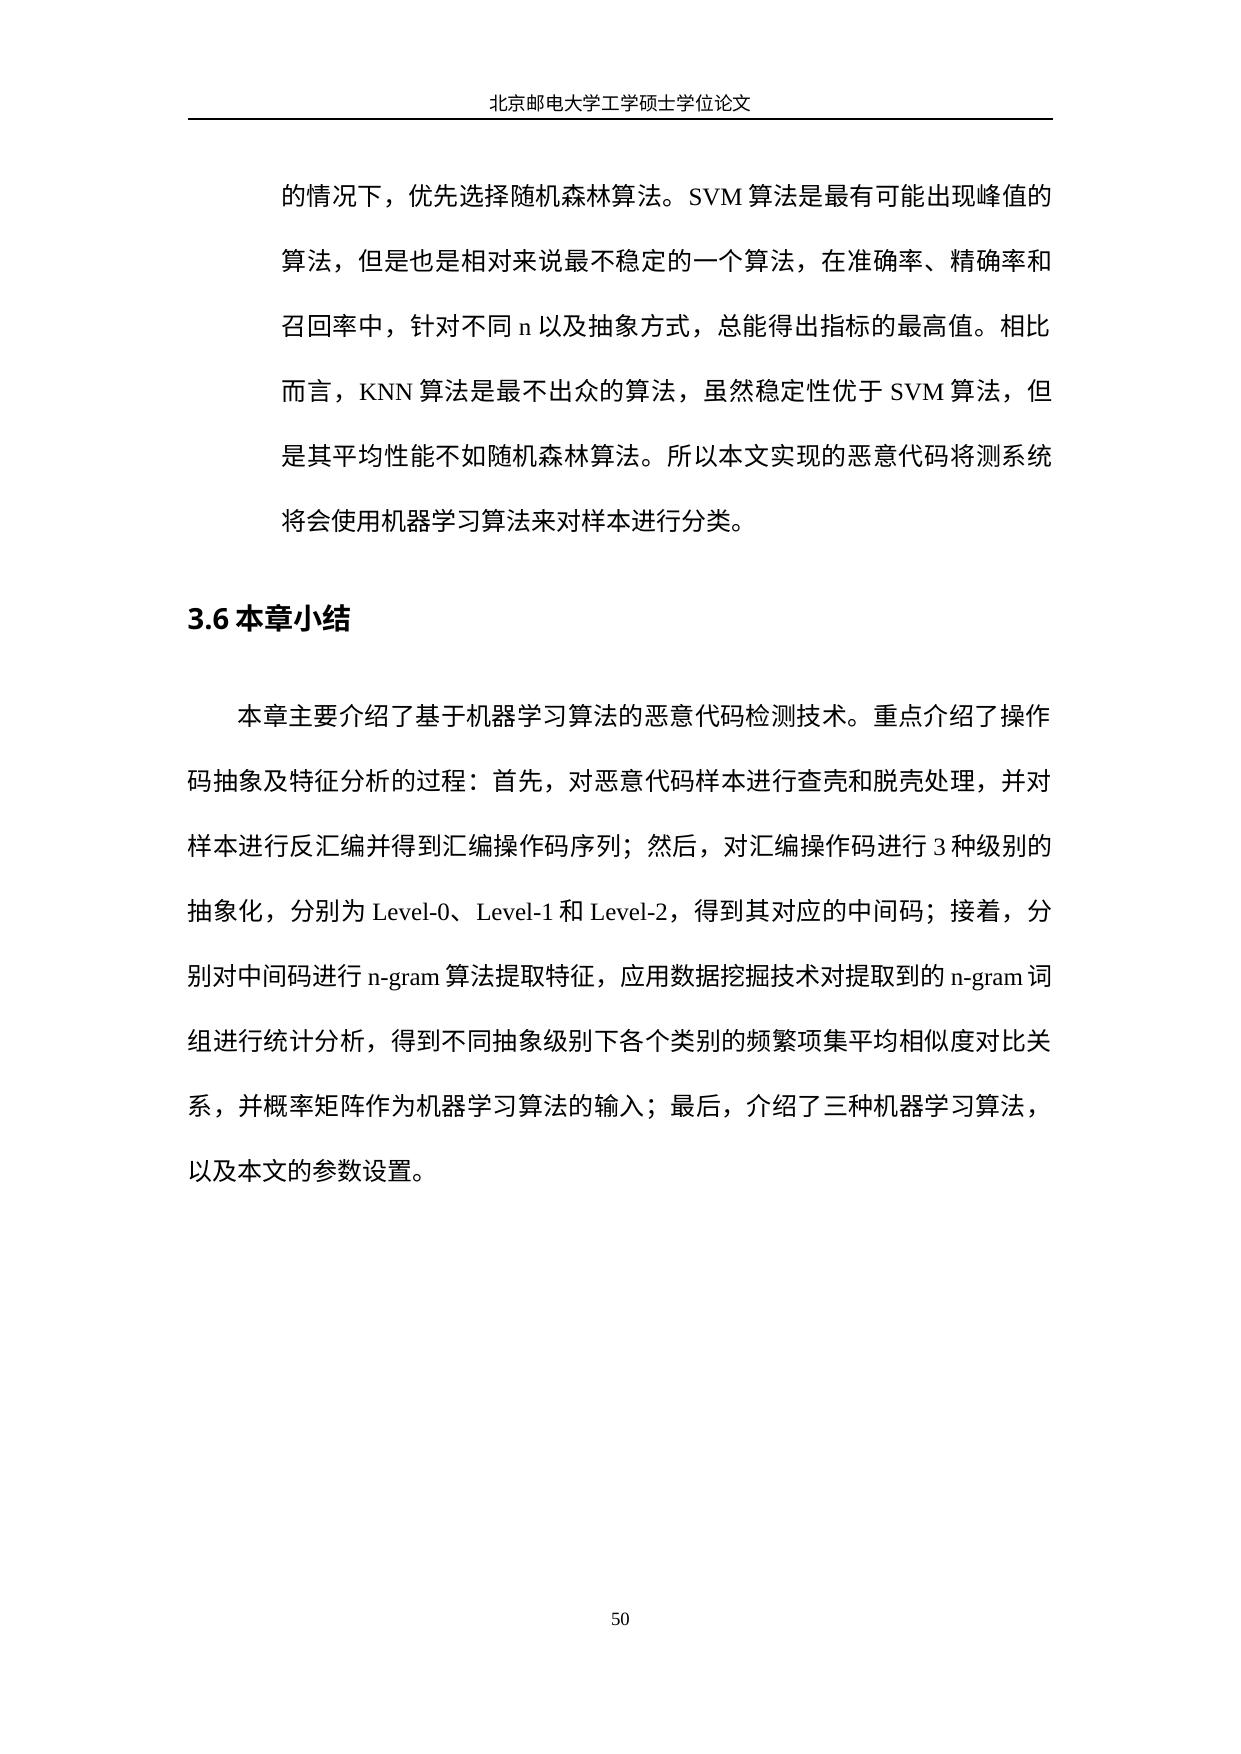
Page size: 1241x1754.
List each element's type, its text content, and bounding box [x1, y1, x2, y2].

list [237, 162, 1053, 552]
text 本章主要介绍了基于机器学习算法的恶意代码检测技术。重点介绍了操作码抽象及特征分析的过程：首先，对恶意代码样本进行查壳和脱壳处理，并对样本进行反汇编并得到汇编操作码序列；然后，对汇编操作码进行3种级别的抽象化，分别为Level-0、Level-1和Level-2，得到其对应的中间码；接着，分别对中间码进行n-gram算法提取特征，应用数据挖掘技术对提取到的n-gram词组进行统计分析，得到不同抽象级别下各个类别的频繁项集平均相似度对比关系，并概率矩阵作为机器学习算法的输入；最后，介绍了三种机器学习算法，以及本文的参数设置。 [187, 682, 1053, 1202]
text 3.6本章小结 [187, 584, 1053, 649]
